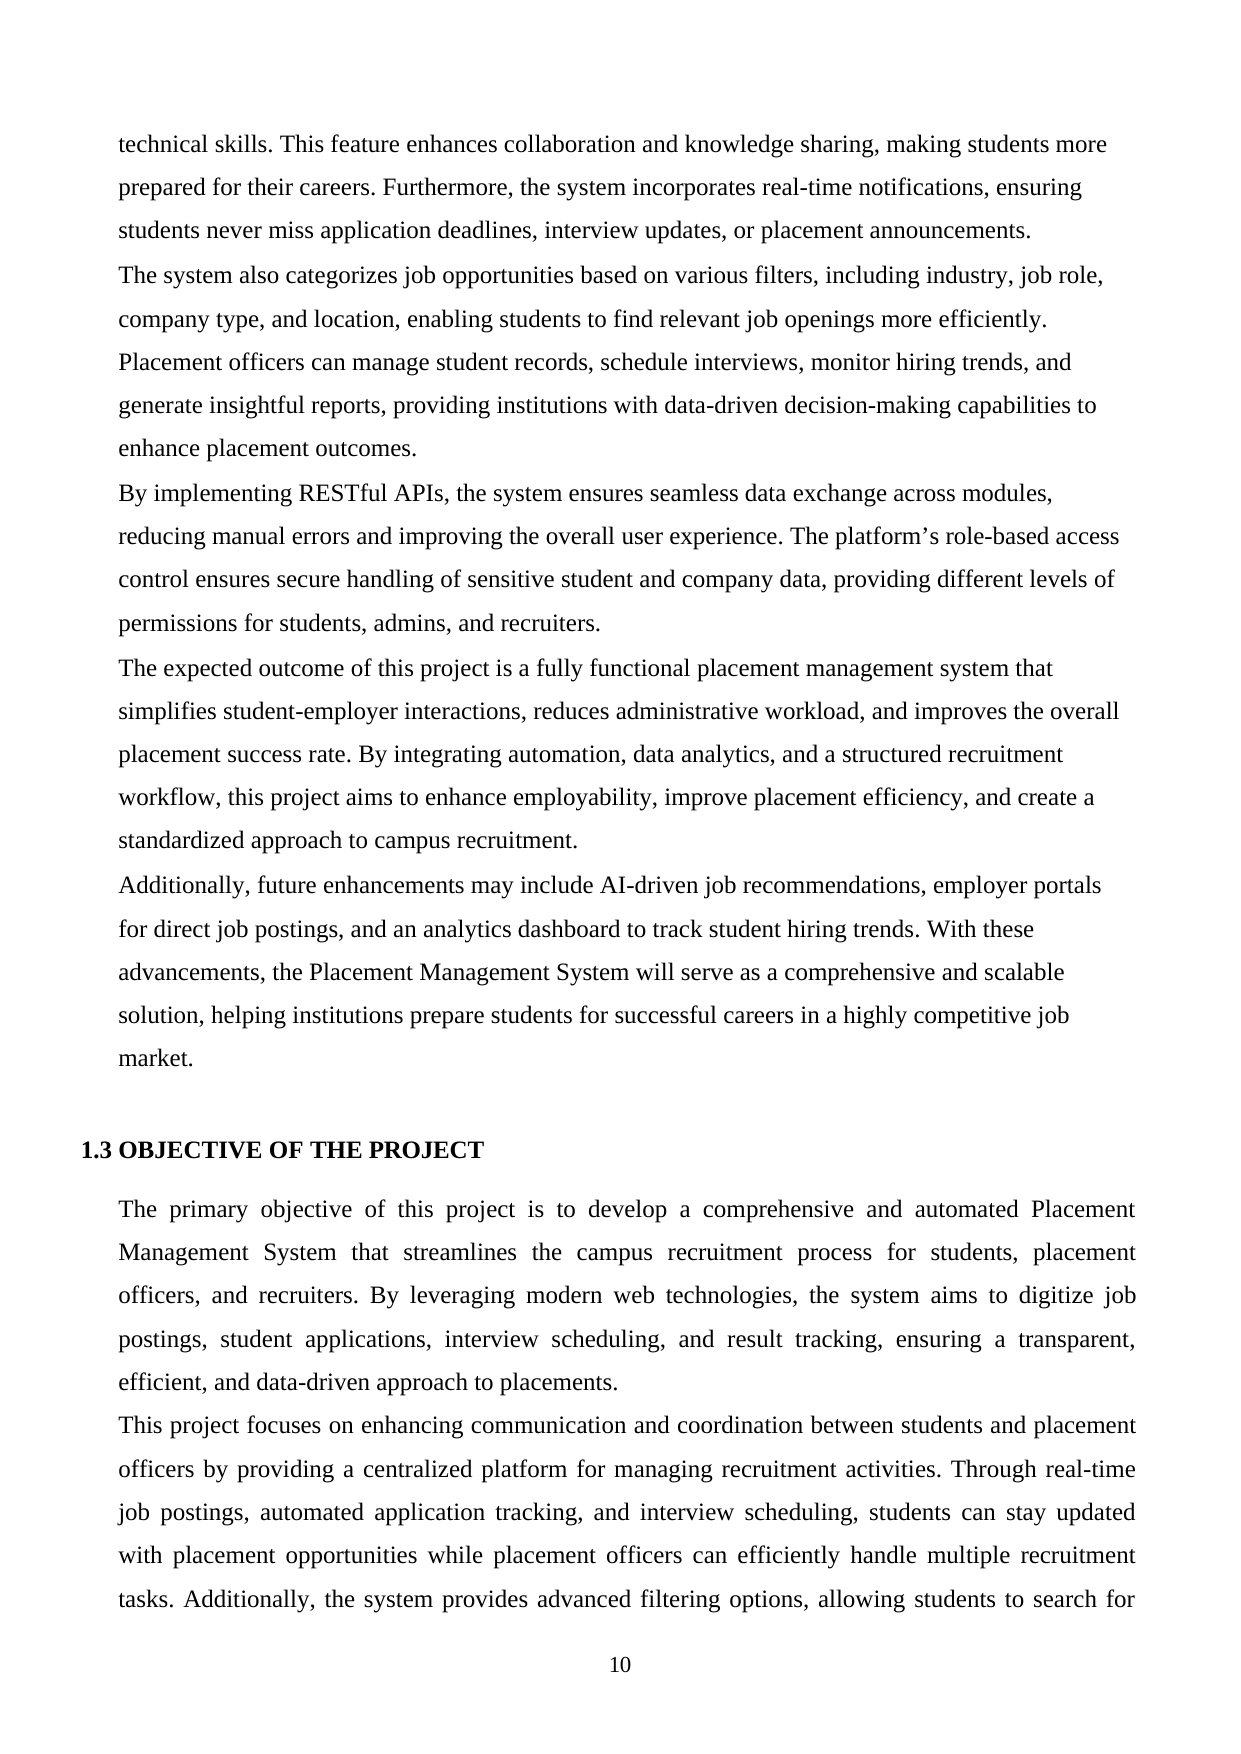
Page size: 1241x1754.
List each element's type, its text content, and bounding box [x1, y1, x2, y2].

text By implementing RESTful APIs, the system ensures seamless data exchange across modules, reducing manual errors and improving the overall user experience. The platform’s role-based access control ensures secure handling of sensitive student and company data, providing different levels of permissions for students, admins, and recruiters. [118, 478, 1137, 636]
text The expected outcome of this project is a fully functional placement management system that simplifies student-employer interactions, reduces administrative workload, and improves the overall placement success rate. By integrating automation, data analytics, and a structured recruitment workflow, this project aims to enhance employability, improve placement efficiency, and create a standardized approach to campus recruitment. [118, 653, 1137, 854]
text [118, 1411, 1137, 1613]
list OBJECTIVE OF THE PROJECT [81, 1135, 1137, 1164]
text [118, 129, 1137, 244]
text The primary objective of this project is to develop a comprehensive and automated Placement Management System that streamlines the campus recruitment process for students, placement officers, and recruiters. By leveraging modern web technologies, the system aims to digitize job postings, student applications, interview scheduling, and result tracking, ensuring a transparent, efficient, and data-driven approach to placements. [118, 1194, 1137, 1396]
text Additionally, future enhancements may include AI-driven job recommendations, employer portals for direct job postings, and an analytics dashboard to track student hiring trends. With these advancements, the Placement Management System will serve as a comprehensive and scalable solution, helping institutions prepare students for successful careers in a highly competitive job market. [118, 871, 1137, 1072]
text The system also categorizes job opportunities based on various filters, including industry, job role, company type, and location, enabling students to find relevant job openings more efficiently. Placement officers can manage student records, schedule interviews, monitor hiring trends, and generate insightful reports, providing institutions with data-driven decision-making capabilities to enhance placement outcomes. [118, 261, 1137, 462]
